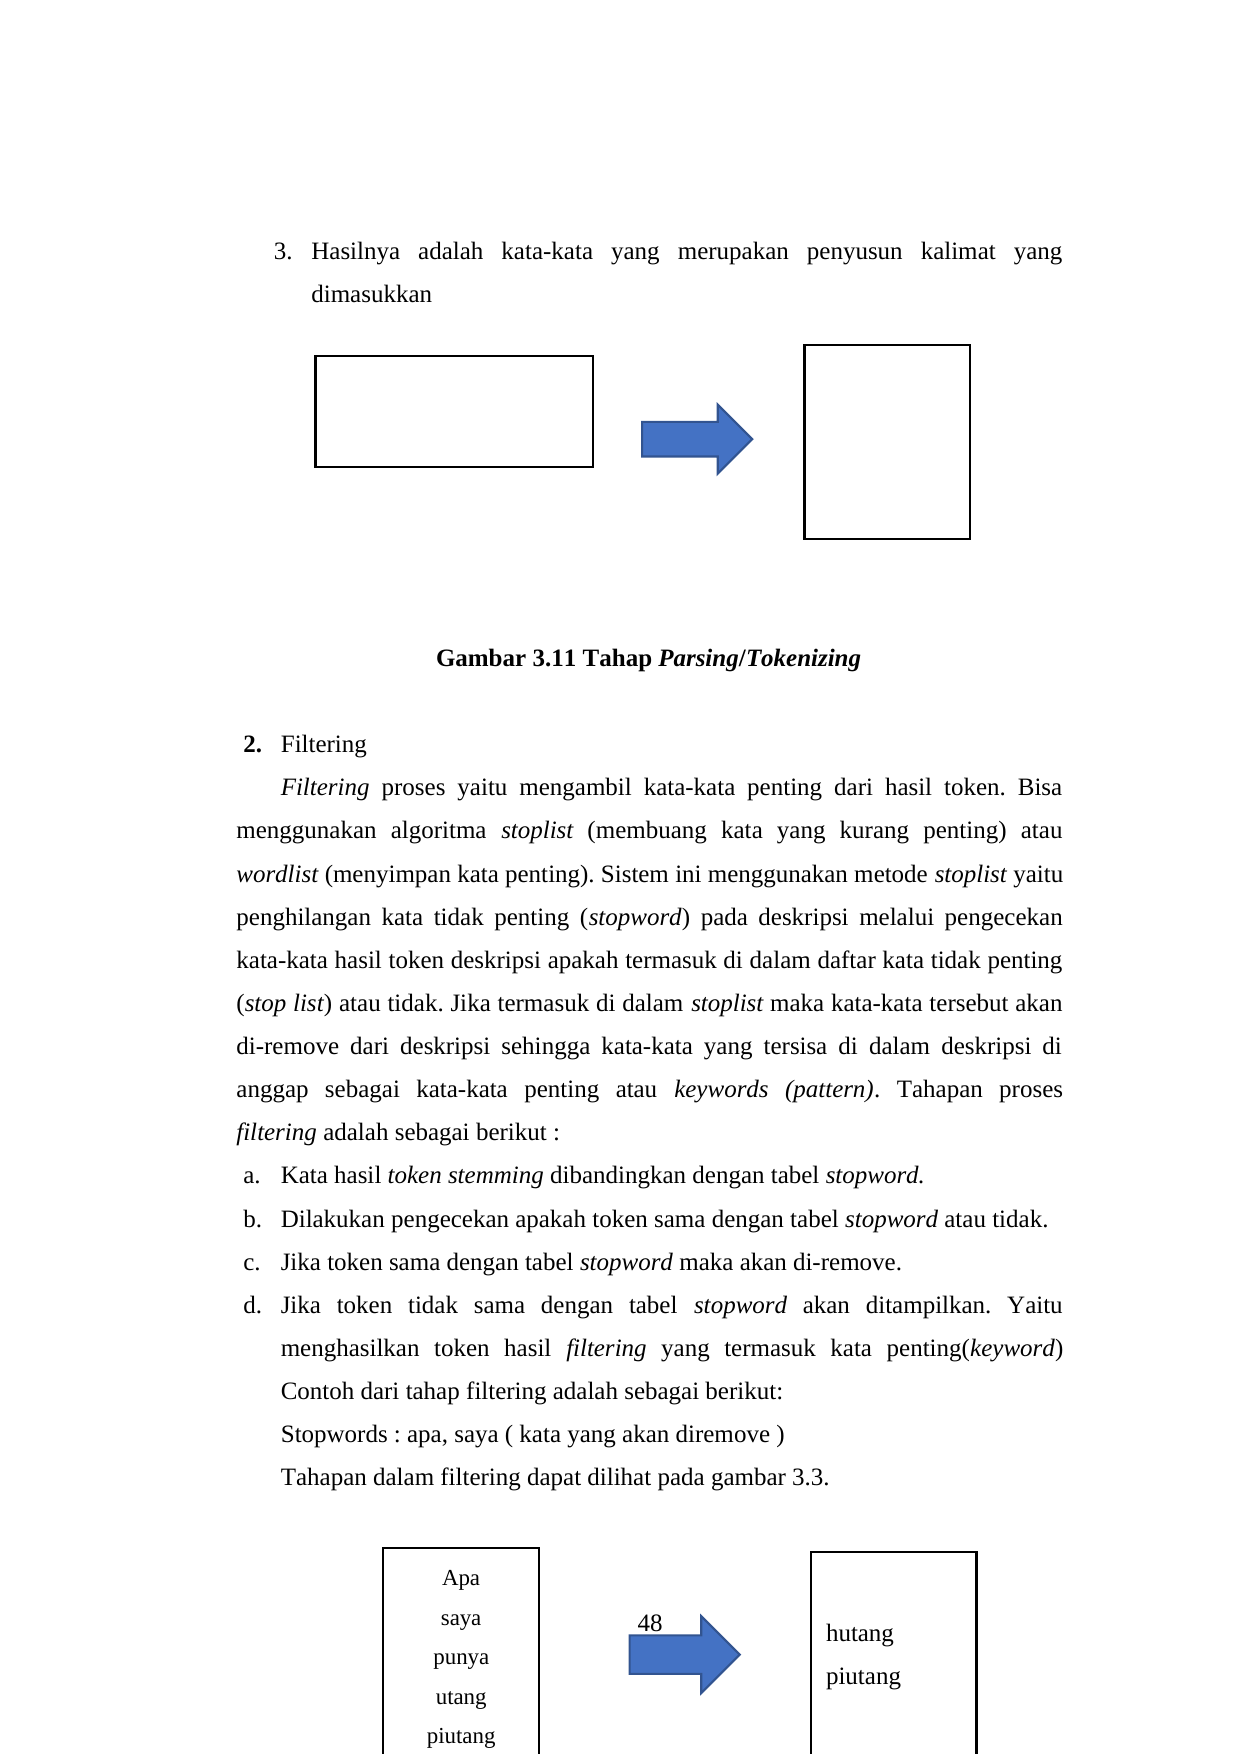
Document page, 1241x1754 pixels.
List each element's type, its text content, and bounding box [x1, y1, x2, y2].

list Filtering [243, 729, 1063, 758]
list Tahapan dalam filtering dapat dilihat pada gambar 3.3. [281, 1462, 1063, 1491]
list Jika token tidak sama dengan tabel stopword akan ditampilkan. Yaitu menghasilkan token hasil filtering yang termasuk kata penting(keyword) Contoh dari tahap filtering adalah sebagai berikut: [243, 1290, 1063, 1405]
list Dilakukan pengecekan apakah token sama dengan tabel stopword atau tidak. [243, 1204, 1063, 1232]
text Filtering proses yaitu mengambil kata-kata penting dari hasil token. Bisa menggunakan algoritma stoplist (membuang kata yang kurang penting) atau wordlist (menyimpan kata penting). Sistem ini menggunakan metode stoplist yaitu penghilangan kata tidak penting (stopword) pada deskripsi melalui pengecekan kata-kata hasil token deskripsi apakah termasuk di dalam daftar kata tidak penting (stop list) atau tidak. Jika termasuk di dalam stoplist maka kata-kata tersebut akan di-remove dari deskripsi sehingga kata-kata yang tersisa di dalam deskripsi di anggap sebagai kata-kata penting atau keywords (pattern). Tahapan proses filtering adalah sebagai berikut : [236, 772, 1063, 1146]
list Jika token sama dengan tabel stopword maka akan di-remove. [243, 1247, 1063, 1276]
list Stopwords : apa, saya ( kata yang akan diremove ) [281, 1419, 1063, 1448]
list Hasilnya adalah kata-kata yang merupakan penyusun kalimat yang dimasukkan [274, 236, 1063, 308]
list Kata hasil token stemming dibandingkan dengan tabel stopword. [243, 1161, 1063, 1189]
